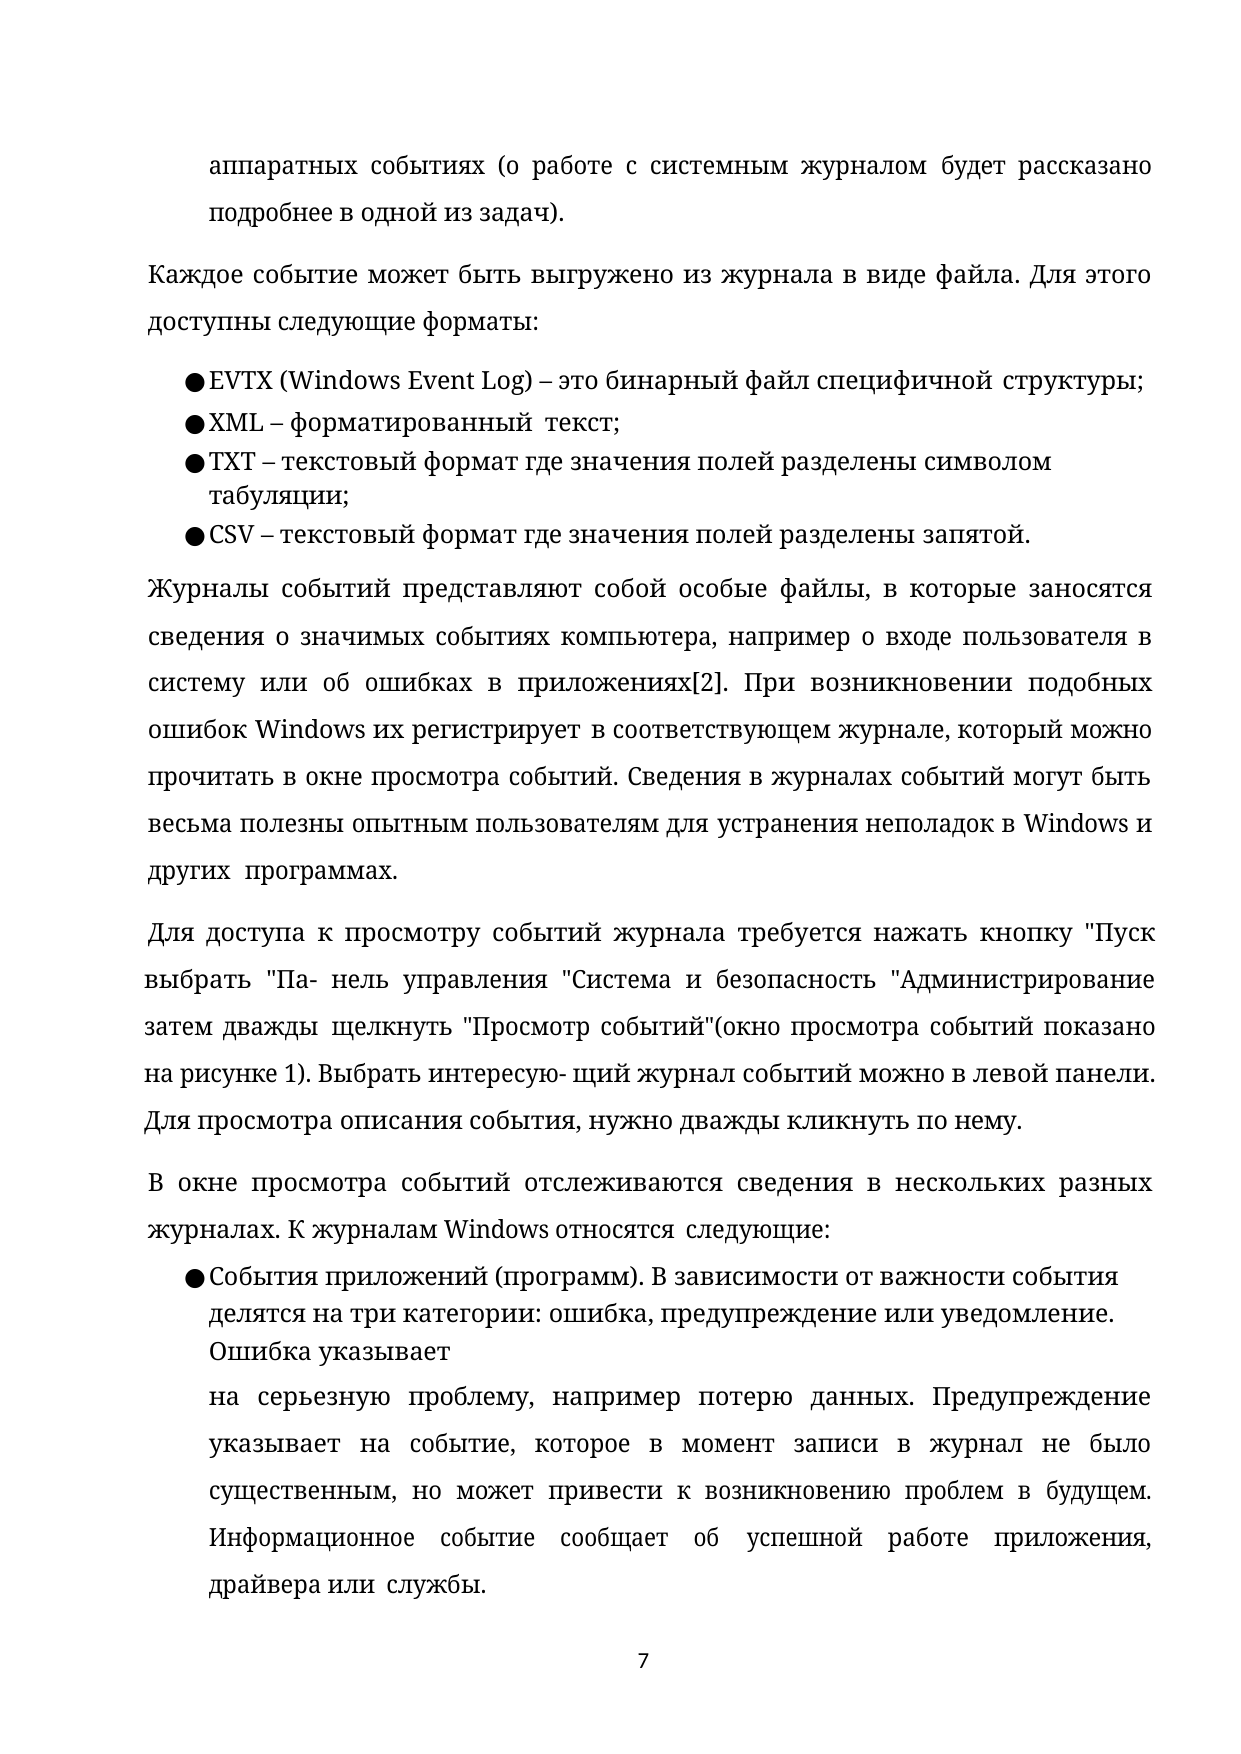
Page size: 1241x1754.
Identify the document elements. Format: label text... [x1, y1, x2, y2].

subtitle TXT – текстовый формат где значения полей разделены символом табуляции; [184, 444, 1152, 512]
subtitle CSV – текстовый формат где значения полей разделены запятой. [184, 517, 1152, 551]
subtitle EVTX (Windows Event Log) – это бинарный файл специфичной структуры; [184, 351, 1152, 399]
subtitle Каждое событие может быть выгружено из журнала в виде файла. Для этого доступны следующие форматы: [148, 257, 1152, 338]
subtitle XML – форматированный текст; [184, 404, 1152, 438]
subtitle В окне просмотра событий отслеживаются сведения в нескольких разных журналах. К журналам Windows относятся следующие: [148, 1165, 1153, 1246]
subtitle на серьезную проблему, например потерю данных. Предупреждение указывает на событие, которое в момент записи в журнал не было существенным, но может привести к возникновению проблем в будущем. Информационное событие сообщает об успешной работе приложения, драйвера или службы. [208, 1378, 1152, 1600]
subtitle аппаратных событиях (о работе с системным журналом будет рассказано подробнее в одной из задач). [208, 148, 1152, 229]
subtitle События приложений (программ). В зависимости от важности события делятся на три категории: ошибка, предупреждение или уведомление. Ошибка указывает [184, 1259, 1152, 1367]
subtitle Журналы событий представляют собой особые файлы, в которые заносятся сведения о значимых событиях компьютера, например о входе пользователя в систему или об ошибках в приложениях[2]. При возникновении подобных ошибок Windows их регистрирует в соответствующем журнале, который можно прочитать в окне просмотра событий. Сведения в журналах событий могут быть весьма полезны опытным пользователям для устранения неполадок в Windows и других программах. [148, 571, 1152, 887]
subtitle Для доступа к просмотру событий журнала требуется нажать кнопку "Пуск выбрать "Па- нель управления "Система и безопасность "Администрирование затем дважды щелкнуть "Просмотр событий"(окно просмотра событий показано на рисунке 1). Выбрать интересую- щий журнал событий можно в левой панели. Для просмотра описания события, нужно дважды кликнуть по нему. [144, 915, 1156, 1137]
